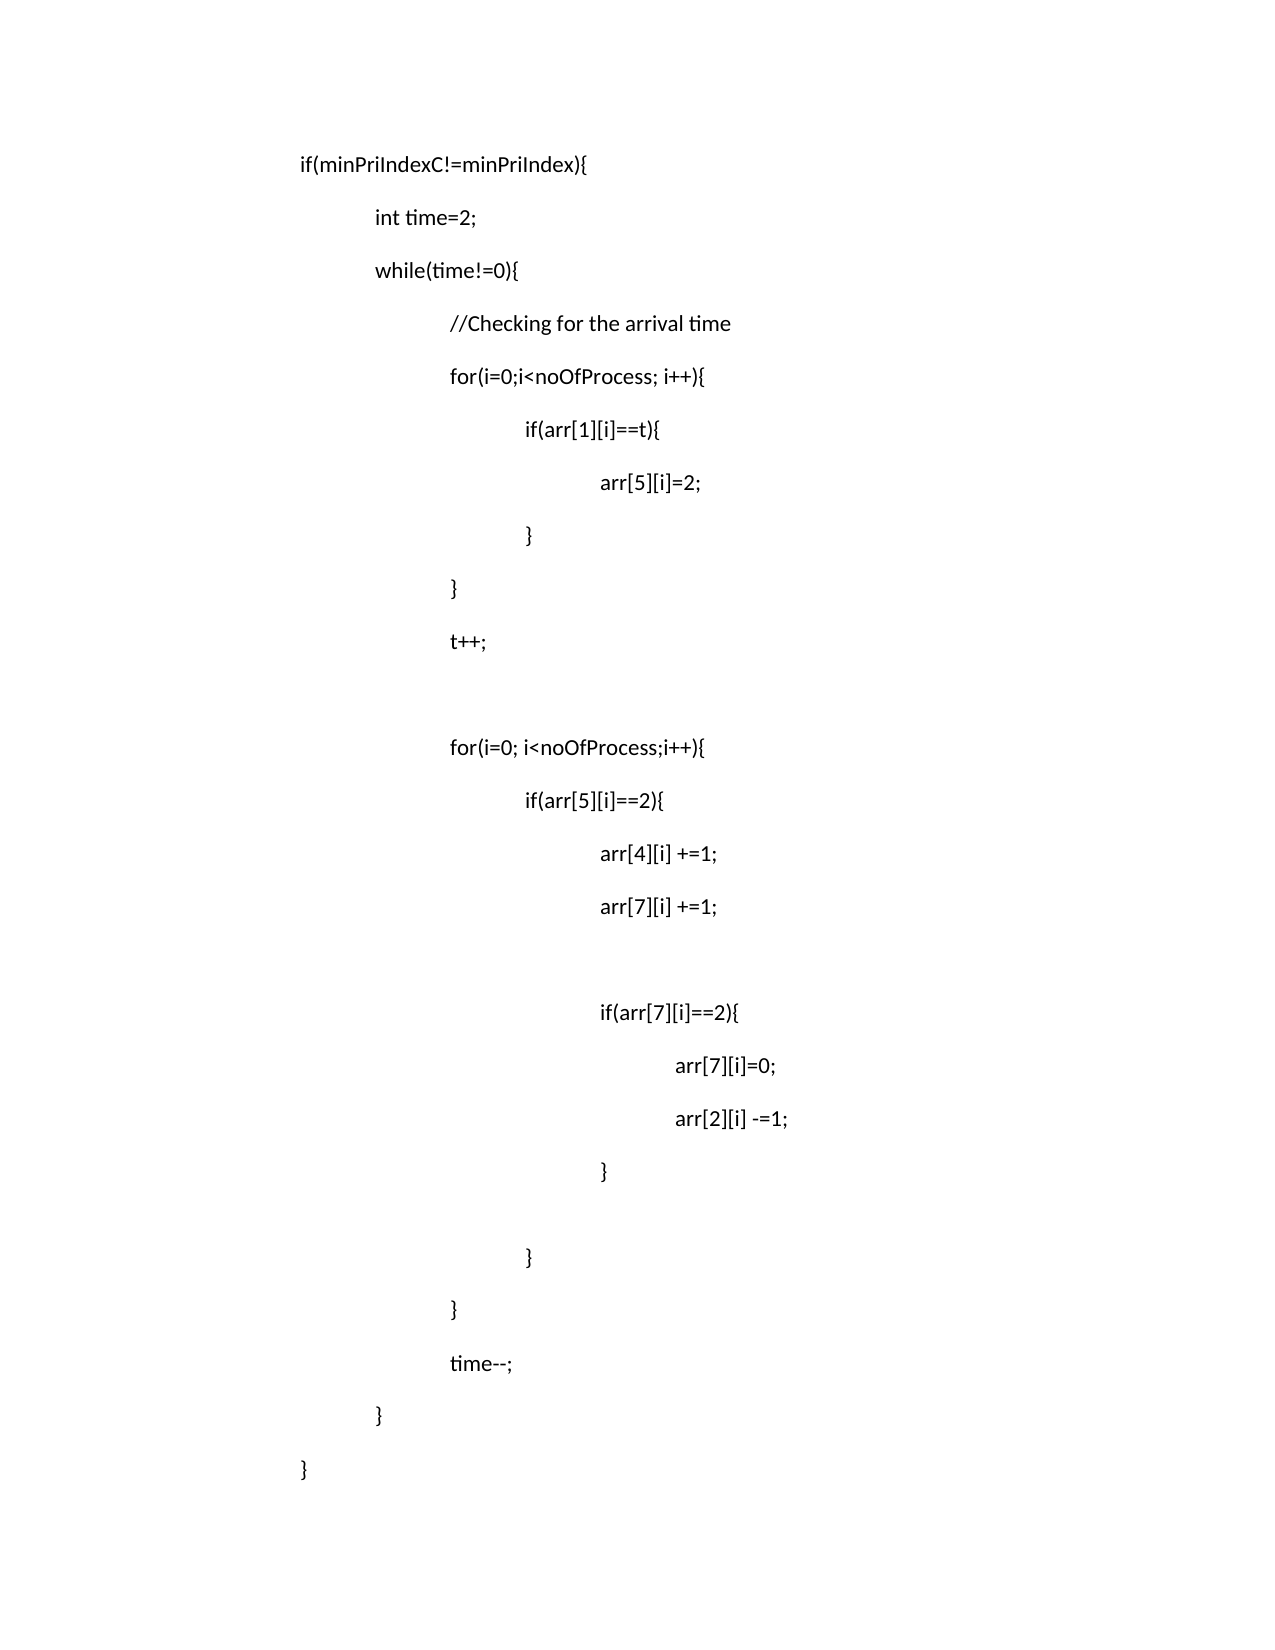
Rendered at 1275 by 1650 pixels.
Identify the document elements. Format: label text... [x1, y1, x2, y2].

text arr[4][i] +=1; [150, 839, 1125, 867]
text } [150, 574, 1125, 602]
text } [150, 1243, 1125, 1271]
text if(arr[5][i]==2){ [150, 786, 1125, 814]
text time--; [150, 1349, 1125, 1377]
text } [150, 1455, 1125, 1483]
text t++; [150, 627, 1125, 655]
text } [150, 1402, 1125, 1430]
text if(minPriIndexC!=minPriIndex){ [150, 150, 1125, 178]
text while(time!=0){ [150, 256, 1125, 284]
text if(arr[7][i]==2){ [150, 998, 1125, 1026]
text } [150, 1296, 1125, 1324]
text arr[5][i]=2; [150, 468, 1125, 496]
text arr[2][i] -=1; [150, 1104, 1125, 1132]
text for(i=0;i<noOfProcess; i++){ [150, 362, 1125, 390]
text } [150, 521, 1125, 549]
text arr[7][i] +=1; [150, 892, 1125, 920]
text for(i=0; i<noOfProcess;i++){ [150, 733, 1125, 761]
text //Checking for the arrival time [150, 309, 1125, 337]
text arr[7][i]=0; [150, 1051, 1125, 1079]
text int time=2; [150, 203, 1125, 231]
text } [150, 1157, 1125, 1218]
text if(arr[1][i]==t){ [150, 415, 1125, 443]
